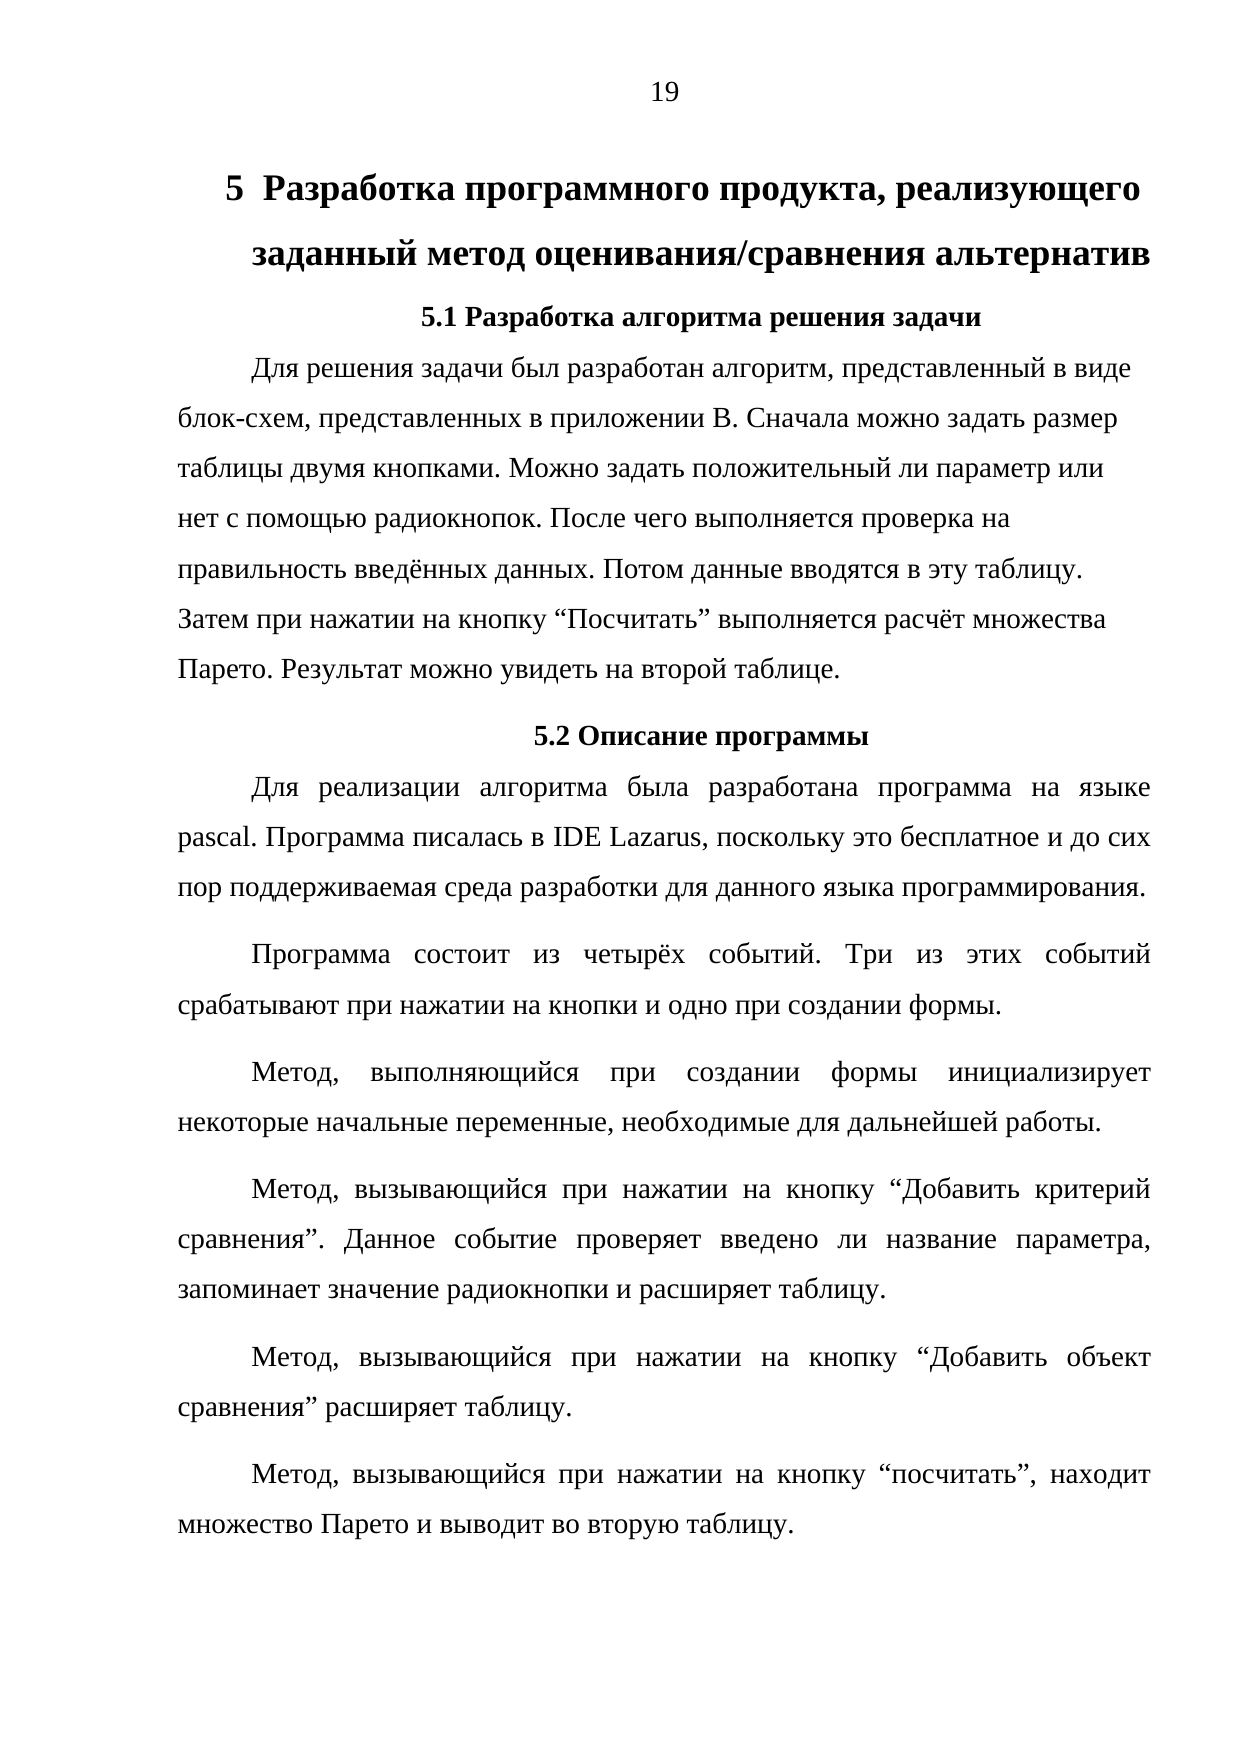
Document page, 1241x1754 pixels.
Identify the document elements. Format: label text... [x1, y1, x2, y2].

subtitle 5.1 Разработка алгоритма решения задачи [177, 299, 1152, 333]
text Для реализации алгоритма была разработана программа на языке pascal. Программа писалась в IDE Lazarus, поскольку это бесплатное и до сих пор поддерживаемая среда разработки для данного языка программирования. [177, 769, 1152, 903]
subtitle Разработка программного продукта, реализующего заданный метод оценивания/сравнения альтернатив [214, 166, 1152, 274]
text Метод, вызывающийся при нажатии на кнопку “Добавить объект сравнения” расширяет таблицу. [177, 1339, 1152, 1422]
text Метод, выполняющийся при создании формы инициализирует некоторые начальные переменные, необходимые для дальнейшей работы. [177, 1054, 1152, 1138]
text Для решения задачи был разработан алгоритм, представленный в виде блок-схем, представленных в приложении В. Сначала можно задать размер таблицы двумя кнопками. Можно задать положительный ли параметр или нет с помощью радиокнопок. После чего выполняется проверка на правильность введённых данных. Потом данные вводятся в эту таблицу. Затем при нажатии на кнопку “Посчитать” выполняется расчёт множества Парето. Результат можно увидеть на второй таблице. [177, 350, 1152, 685]
text Метод, вызывающийся при нажатии на кнопку “Добавить критерий сравнения”. Данное событие проверяет введено ли название параметра, запоминает значение радиокнопки и расширяет таблицу. [177, 1171, 1152, 1305]
text Программа состоит из четырёх событий. Три из этих событий срабатывают при нажатии на кнопки и одно при создании формы. [177, 936, 1152, 1020]
subtitle 5.2 Описание программы [177, 718, 1152, 752]
text Метод, вызывающийся при нажатии на кнопку “посчитать”, находит множество Парето и выводит во вторую таблицу. [177, 1456, 1152, 1540]
